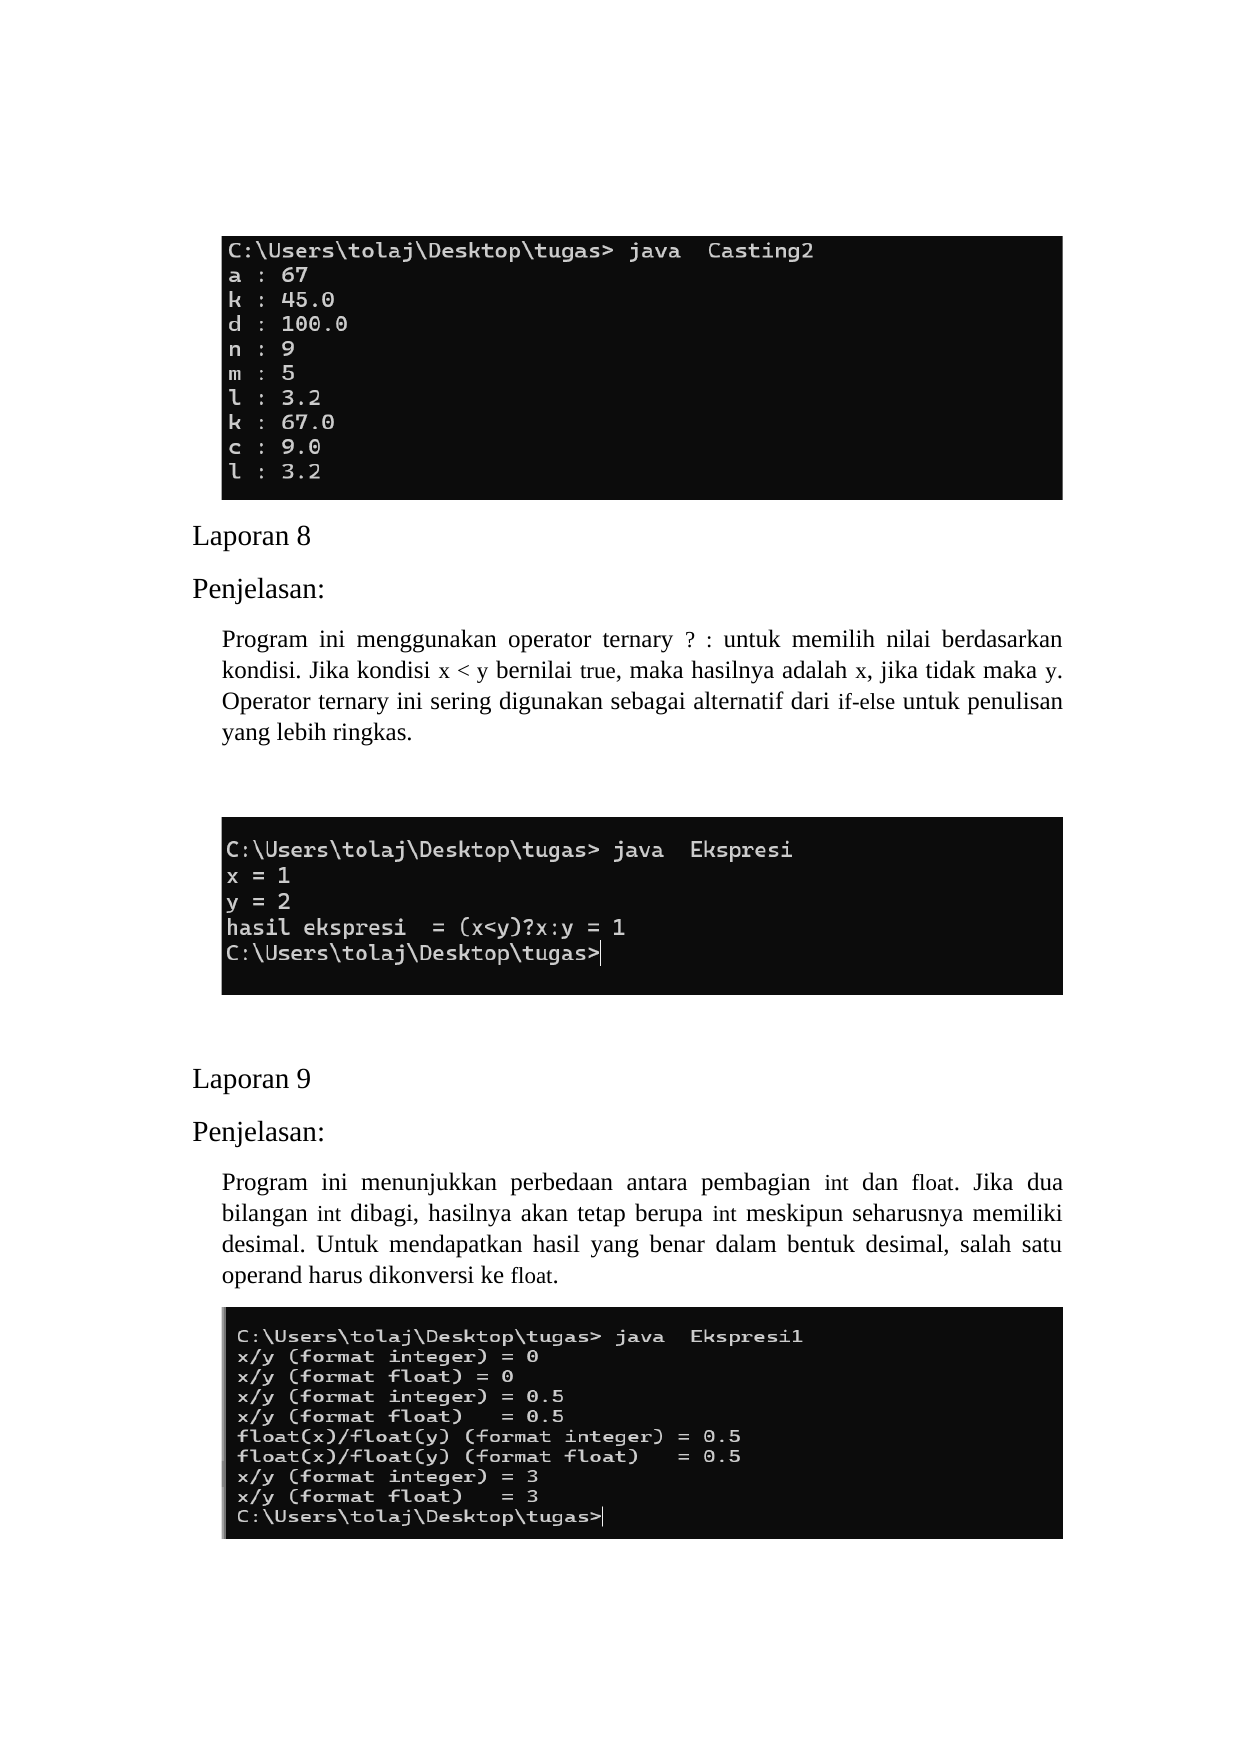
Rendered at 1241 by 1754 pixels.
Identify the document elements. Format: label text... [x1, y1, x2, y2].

text Laporan 8 [192, 518, 1063, 552]
picture [221, 1307, 1063, 1539]
text Program ini menggunakan operator ternary ? : untuk memilih nilai berdasarkan kondisi. Jika kondisi x < y bernilai true, maka hasilnya adalah x, jika tidak maka y. Operator ternary ini sering digunakan sebagai alternatif dari if-else untuk penulisan yang lebih ringkas. [222, 624, 1063, 746]
picture [221, 236, 1063, 500]
text Penjelasan: [192, 571, 1063, 604]
text Laporan 9 [192, 1061, 1063, 1094]
text Penjelasan: [192, 1114, 1063, 1147]
picture [221, 817, 1063, 995]
text Program ini menunjukkan perbedaan antara pembagian int dan float. Jika dua bilangan int dibagi, hasilnya akan tetap berupa int meskipun seharusnya memiliki desimal. Untuk mendapatkan hasil yang benar dalam bentuk desimal, salah satu operand harus dikonversi ke float. [222, 1167, 1063, 1288]
